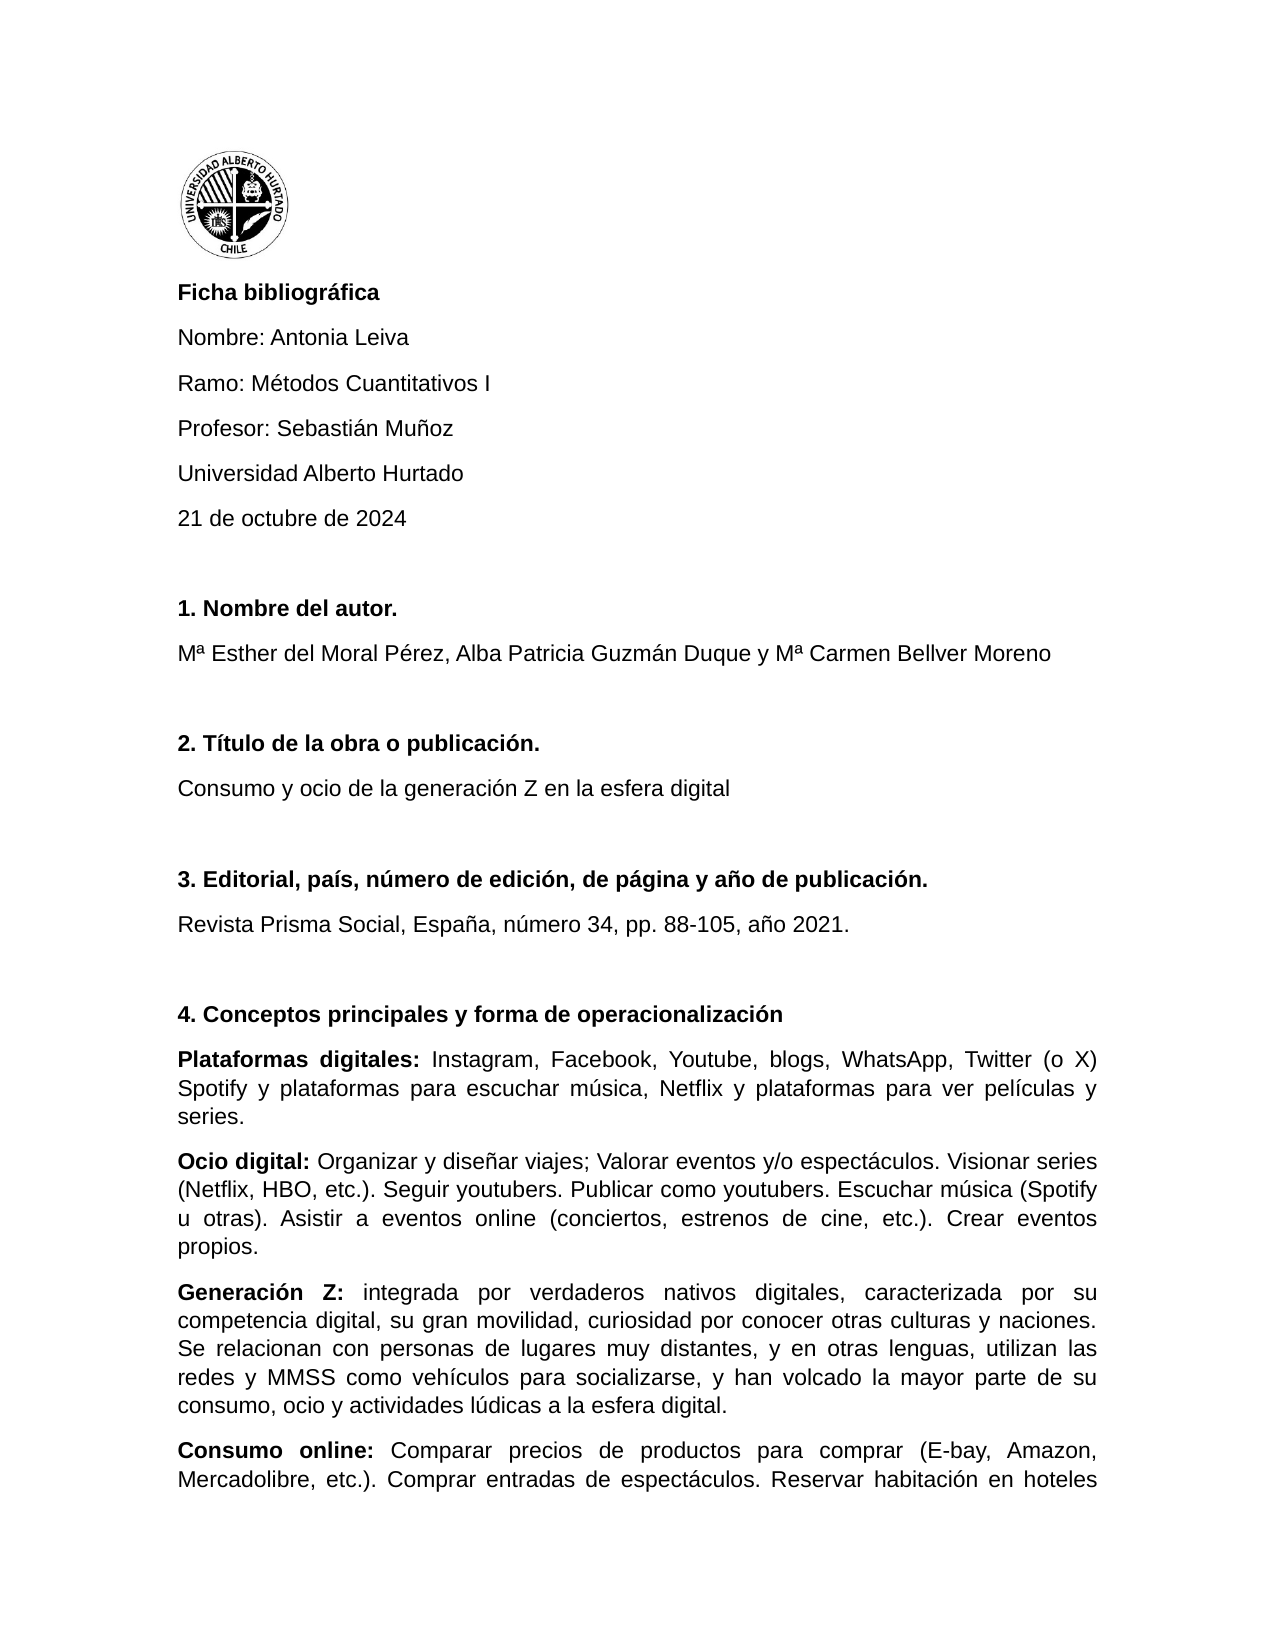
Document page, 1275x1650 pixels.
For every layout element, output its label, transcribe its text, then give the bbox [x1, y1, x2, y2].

text Consumo y ocio de la generación Z en la esfera digital [177, 775, 1098, 802]
text Ramo: Métodos Cuantitativos I [177, 369, 1098, 396]
text Mª Esther del Moral Pérez, Alba Patricia Guzmán Duque y Mª Carmen Bellver Moreno [177, 640, 1098, 666]
text Universidad Alberto Hurtado [177, 460, 1098, 486]
text 21 de octubre de 2024 [177, 505, 1098, 531]
text 3. Editorial, país, número de edición, de página y año de publicación. [177, 866, 1098, 892]
text Ficha bibliográfica [177, 279, 1098, 306]
text 2. Título de la obra o publicación. [177, 730, 1098, 757]
picture [177, 147, 290, 261]
text Generación Z: integrada por verdaderos nativos digitales, caracterizada por su competencia digital, su gran movilidad, curiosidad por conocer otras culturas y naciones. Se relacionan con personas de lugares muy distantes, y en otras lenguas, utilizan las redes y MMSS como vehículos para socializarse, y han volcado la mayor parte de su consumo, ocio y actividades lúdicas a la esfera digital. [177, 1278, 1098, 1418]
text Plataformas digitales: Instagram, Facebook, Youtube, blogs, WhatsApp, Twitter (o X) Spotify y plataformas para escuchar música, Netflix y plataformas para ver películas y series. [177, 1046, 1098, 1129]
text 4. Conceptos principales y forma de operacionalización [177, 1001, 1098, 1027]
text 1. Nombre del autor. [177, 595, 1098, 621]
text Ocio digital: Organizar y diseñar viajes; Valorar eventos y/o espectáculos. Visionar series (Netflix, HBO, etc.). Seguir youtubers. Publicar como youtubers. Escuchar música (Spotify u otras). Asistir a eventos online (conciertos, estrenos de cine, etc.). Crear eventos propios. [177, 1148, 1098, 1260]
text Nombre: Antonia Leiva [177, 324, 1098, 351]
text Profesor: Sebastián Muñoz [177, 414, 1098, 441]
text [177, 1437, 1098, 1492]
text Revista Prisma Social, España, número 34, pp. 88-105, año 2021. [177, 911, 1098, 937]
